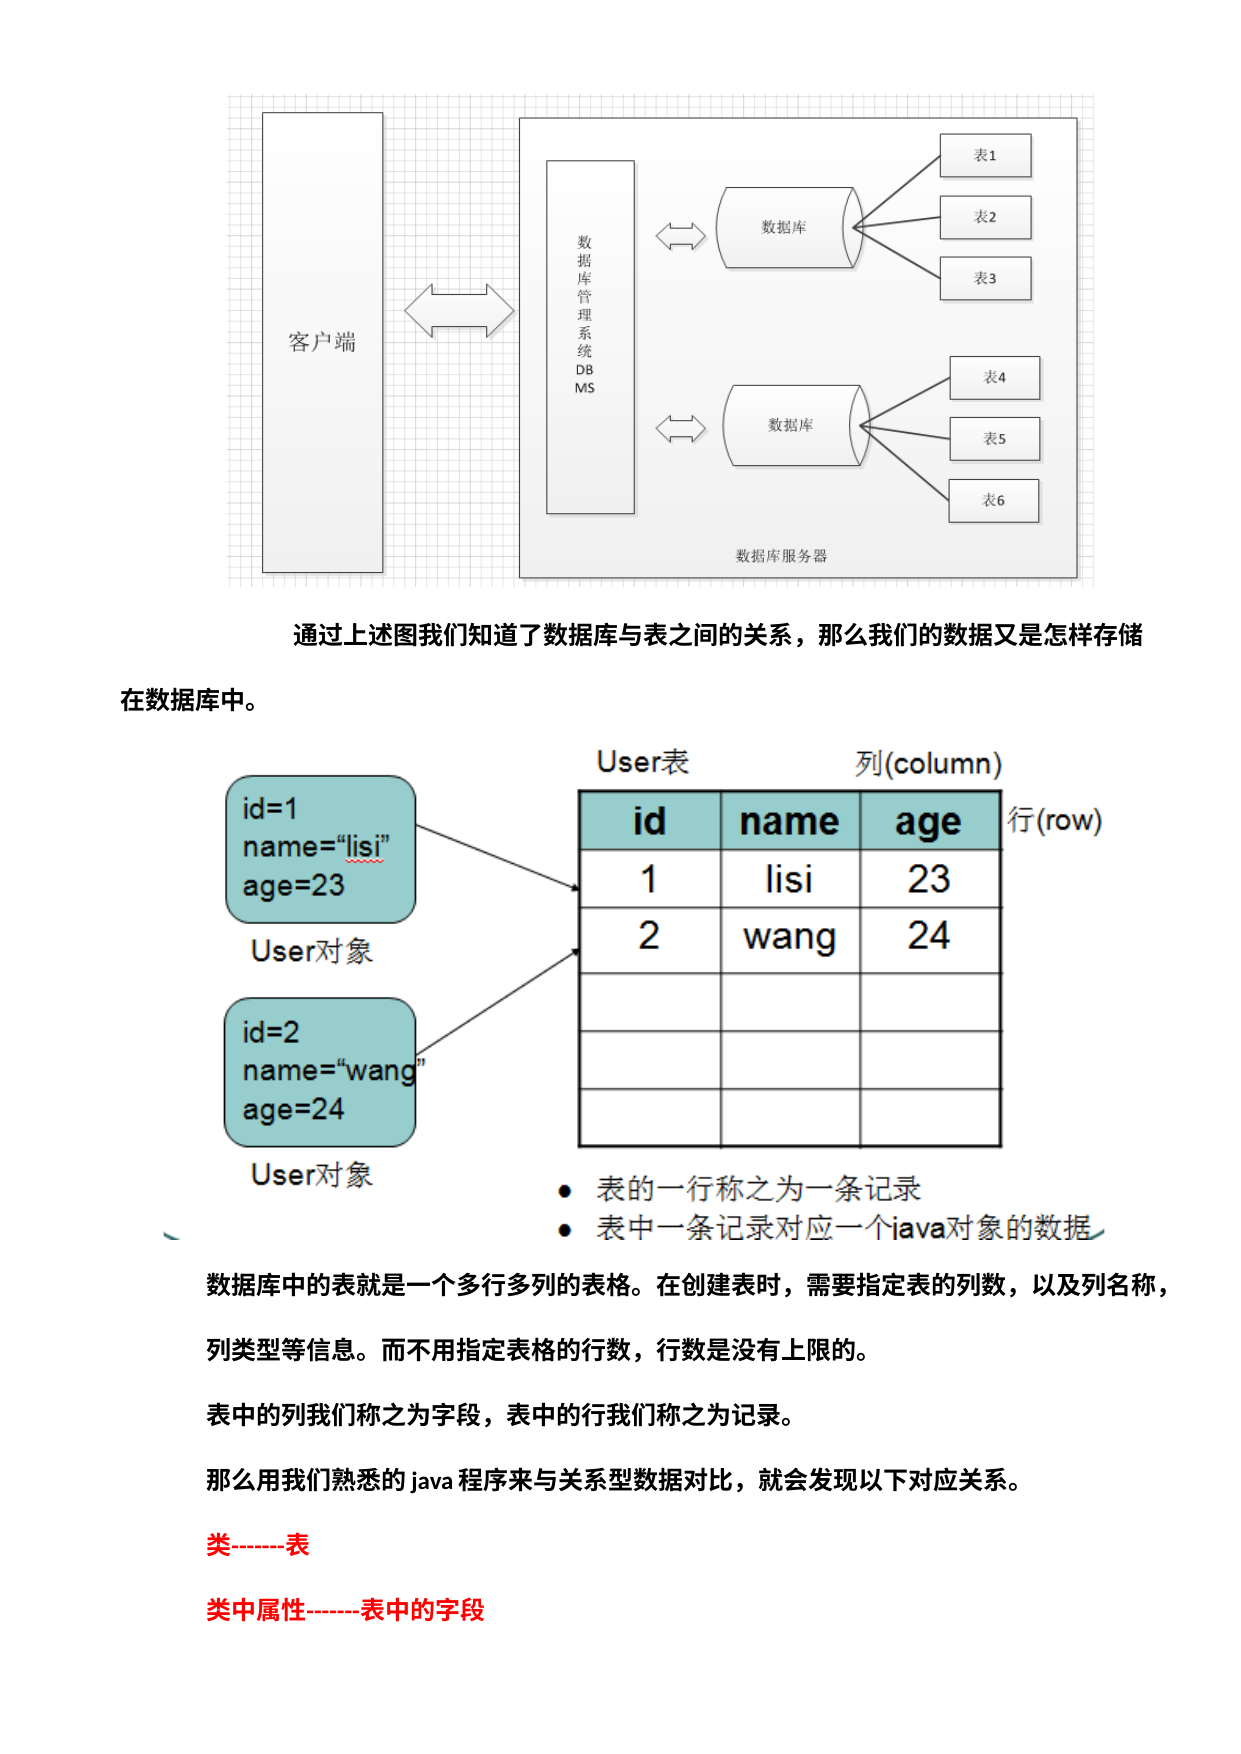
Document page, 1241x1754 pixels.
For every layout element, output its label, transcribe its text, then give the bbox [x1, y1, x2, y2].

text 那么用我们熟悉的java程序来与关系型数据对比，就会发现以下对应关系。 [206, 1446, 1165, 1511]
picture [226, 94, 1094, 587]
text 通过上述图我们知道了数据库与表之间的关系，那么我们的数据又是怎样存储在数据库中。 [120, 601, 1165, 731]
text 表中的列我们称之为字段，表中的行我们称之为记录。 [206, 1381, 1165, 1446]
text 类-------表 [206, 1511, 1165, 1576]
text 数据库中的表就是一个多行多列的表格。在创建表时，需要指定表的列数，以及列名称，列类型等信息。而不用指定表格的行数，行数是没有上限的。 [206, 1251, 1165, 1381]
text 类中属性-------表中的字段 [206, 1576, 1165, 1641]
picture [163, 741, 1105, 1240]
